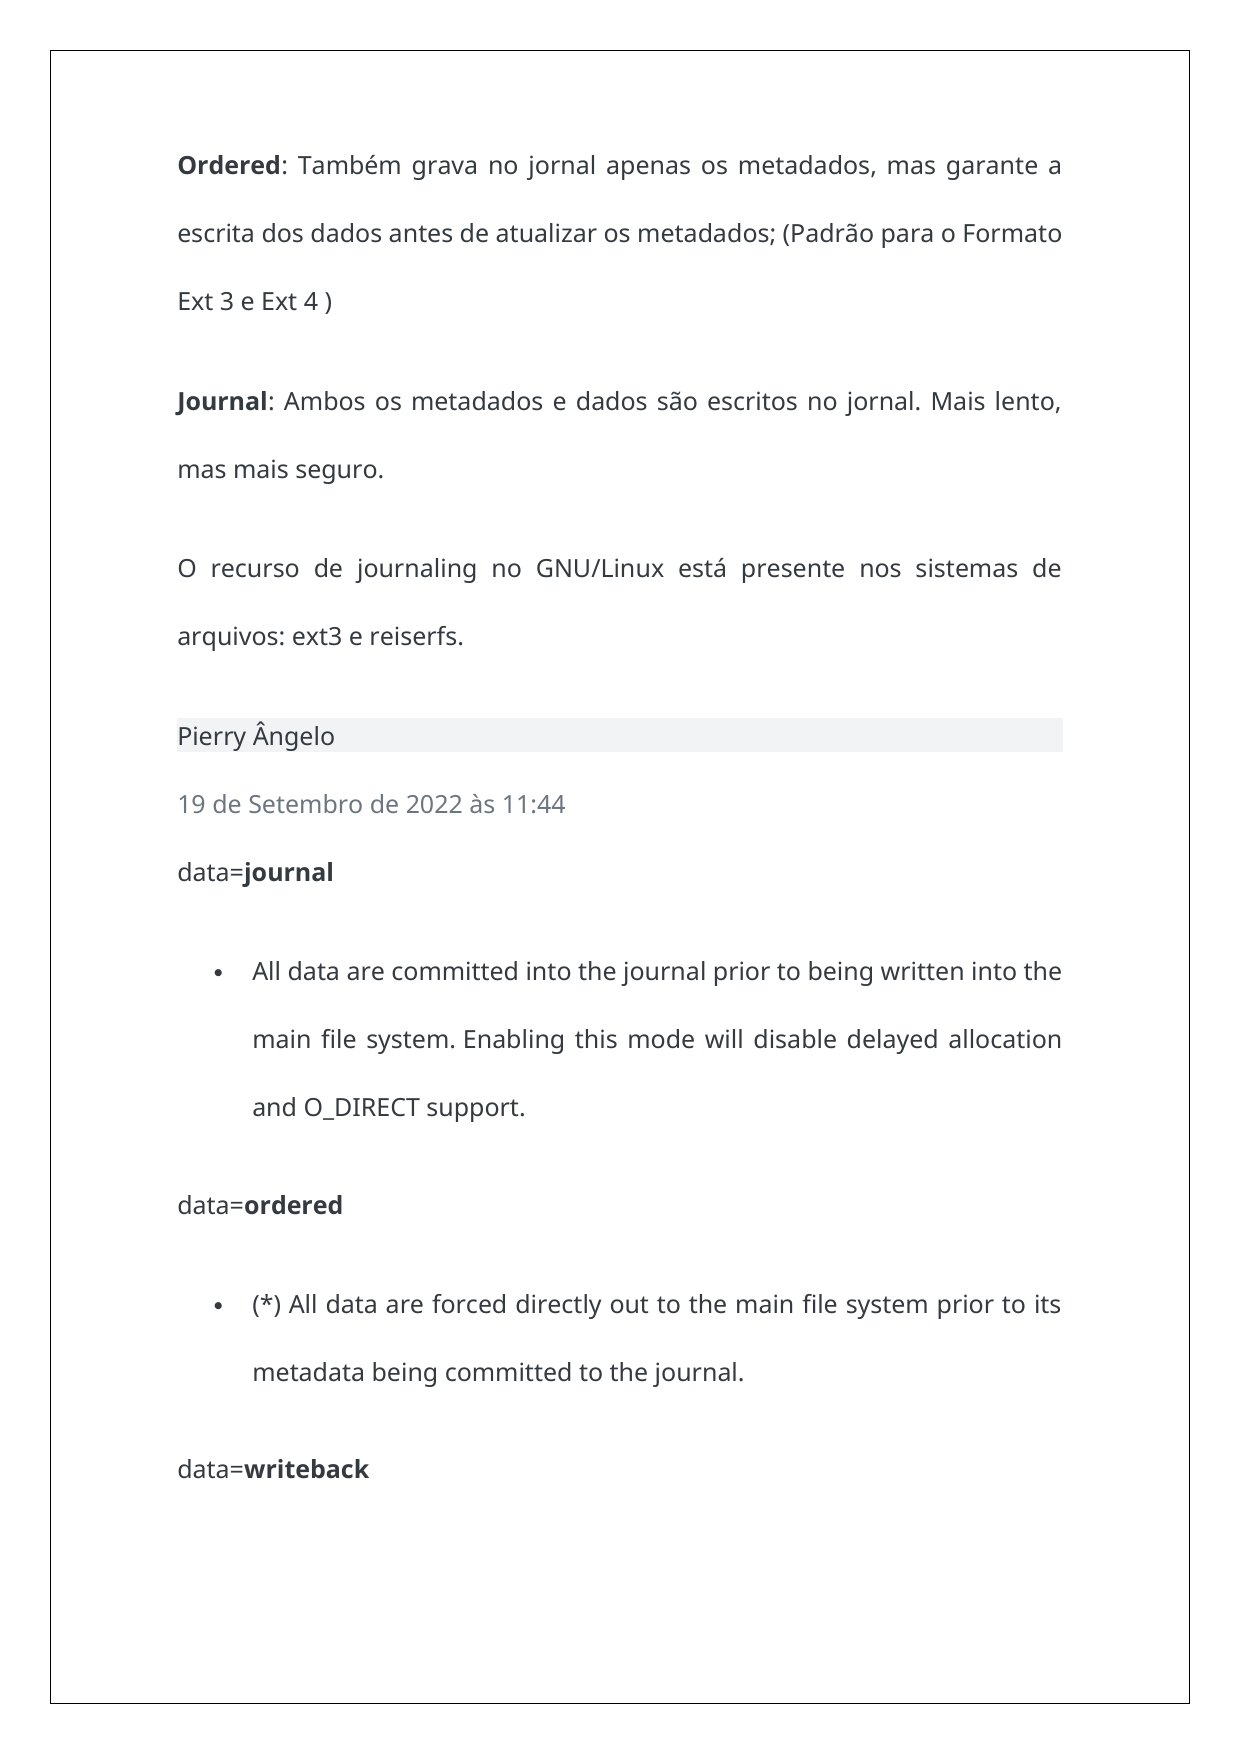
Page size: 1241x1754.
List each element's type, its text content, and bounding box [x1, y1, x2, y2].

text data=ordered [177, 1187, 1063, 1221]
text Pierry Ângelo [177, 718, 1063, 752]
text Journal: Ambos os metadados e dados são escritos no jornal. Mais lento, mas mais seguro. [177, 383, 1063, 485]
text 19 de Setembro de 2022 às 11:44 [177, 786, 1063, 820]
text data=writeback [177, 1452, 1063, 1486]
text O recurso de journaling no GNU/Linux está presente nos sistemas de arquivos: ext3 e reiserfs. [177, 551, 1063, 653]
list (*) All data are forced directly out to the main file system prior to its metadata being committed to the journal. [214, 1287, 1063, 1389]
text data=journal [177, 854, 1063, 888]
text Ordered: Também grava no jornal apenas os metadados, mas garante a escrita dos dados antes de atualizar os metadados; (Padrão para o Formato Ext 3 e Ext 4 ) [177, 147, 1063, 318]
list All data are committed into the journal prior to being written into the main file system. Enabling this mode will disable delayed allocation and O_DIRECT support. [214, 954, 1063, 1124]
